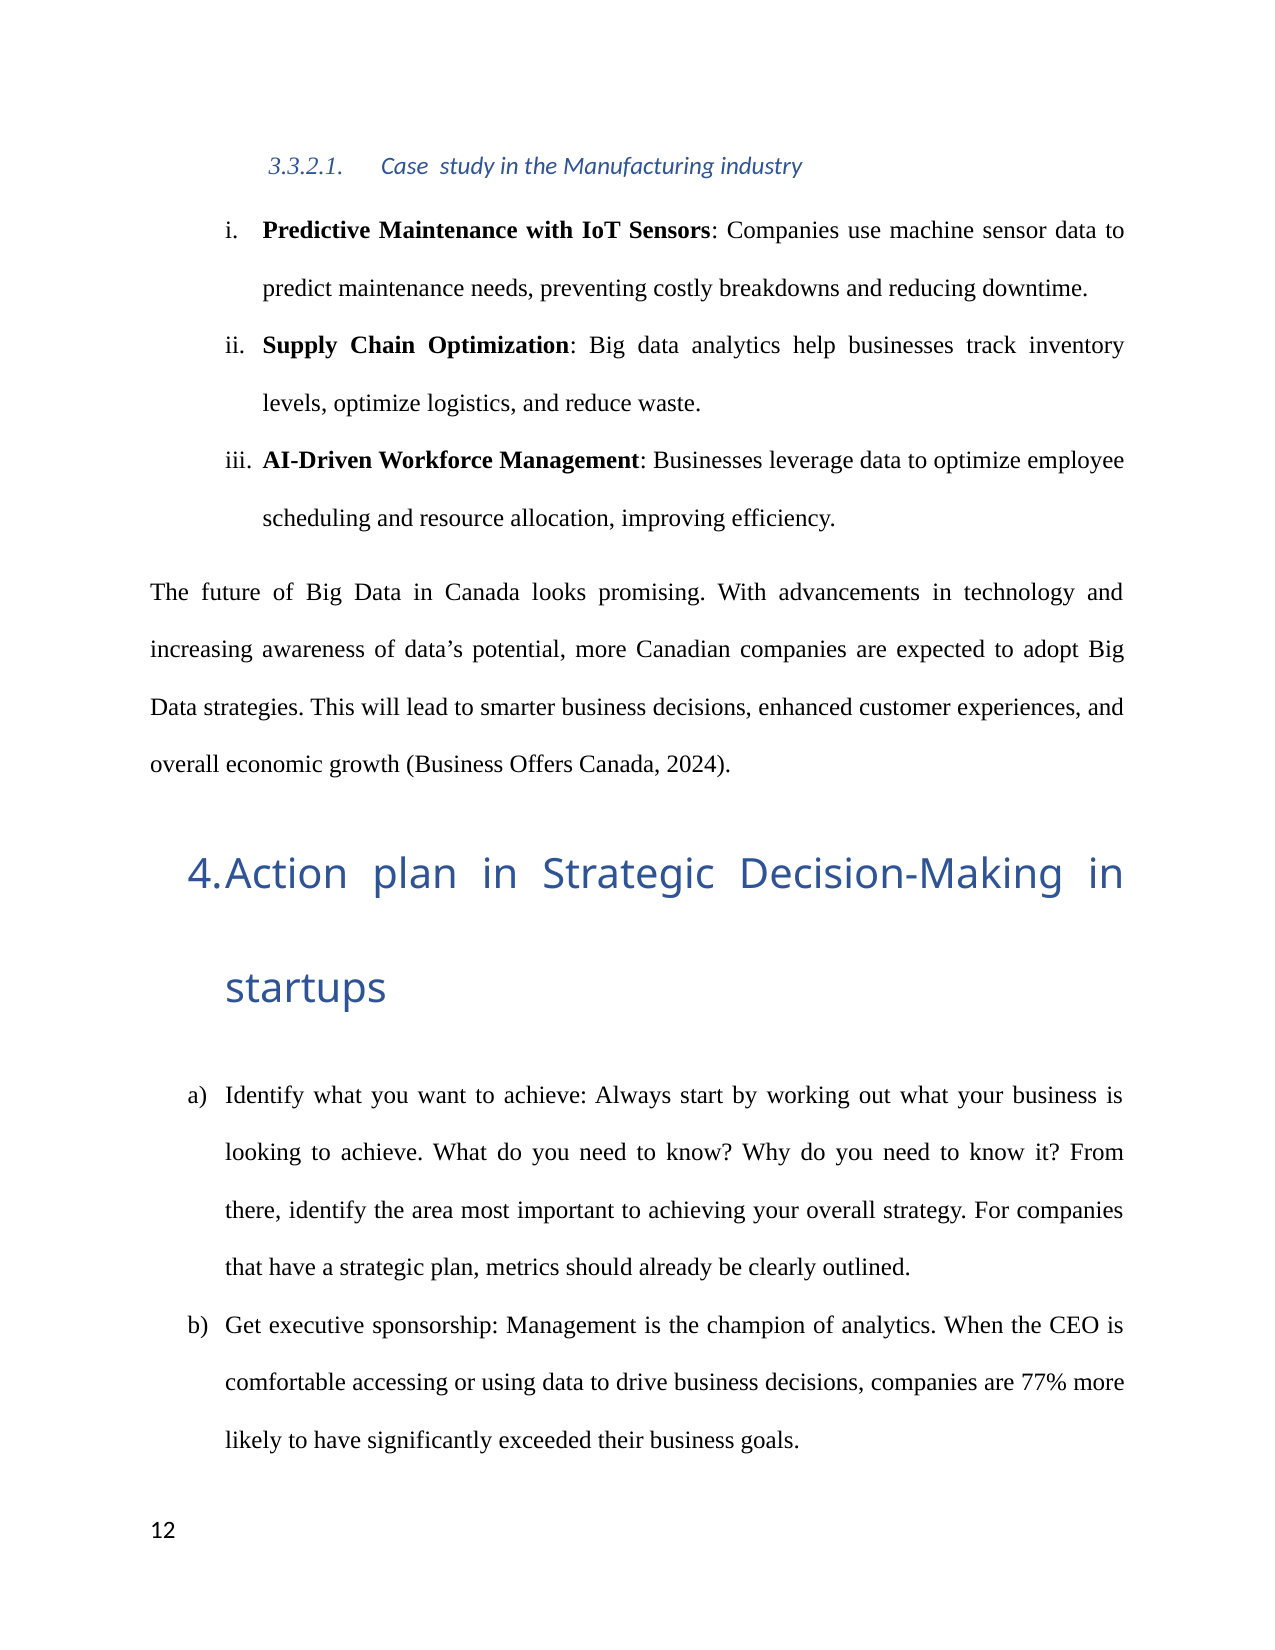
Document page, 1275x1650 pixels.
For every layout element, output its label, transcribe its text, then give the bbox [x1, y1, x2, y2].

subtitle Case study in the Manufacturing industry [268, 150, 1125, 181]
list Predictive Maintenance with IoT Sensors: Companies use machine sensor data to predict maintenance needs, preventing costly breakdowns and reducing downtime. [225, 215, 1125, 301]
subtitle Action plan in Strategic Decision-Making in startups [187, 844, 1125, 1015]
list Supply Chain Optimization: Big data analytics help businesses track inventory levels, optimize logistics, and reduce waste. [225, 330, 1125, 416]
list AI-Driven Workforce Management: Businesses leverage data to optimize employee scheduling and resource allocation, improving efficiency. [225, 445, 1125, 531]
list Get executive sponsorship: Management is the champion of analytics. When the CEO is comfortable accessing or using data to drive business decisions, companies are 77% more likely to have significantly exceeded their business goals. [187, 1310, 1125, 1453]
text The future of Big Data in Canada looks promising. With advancements in technology and increasing awareness of data’s potential, more Canadian companies are expected to adopt Big Data strategies. This will lead to smarter business decisions, enhanced customer experiences, and overall economic growth (Business Offers Canada, 2024). [150, 577, 1125, 778]
list Identify what you want to achieve: Always start by working out what your business is looking to achieve. What do you need to know? Why do you need to know it? From there, identify the area most important to achieving your overall strategy. For companies that have a strategic plan, metrics should already be clearly outlined. [187, 1080, 1125, 1281]
